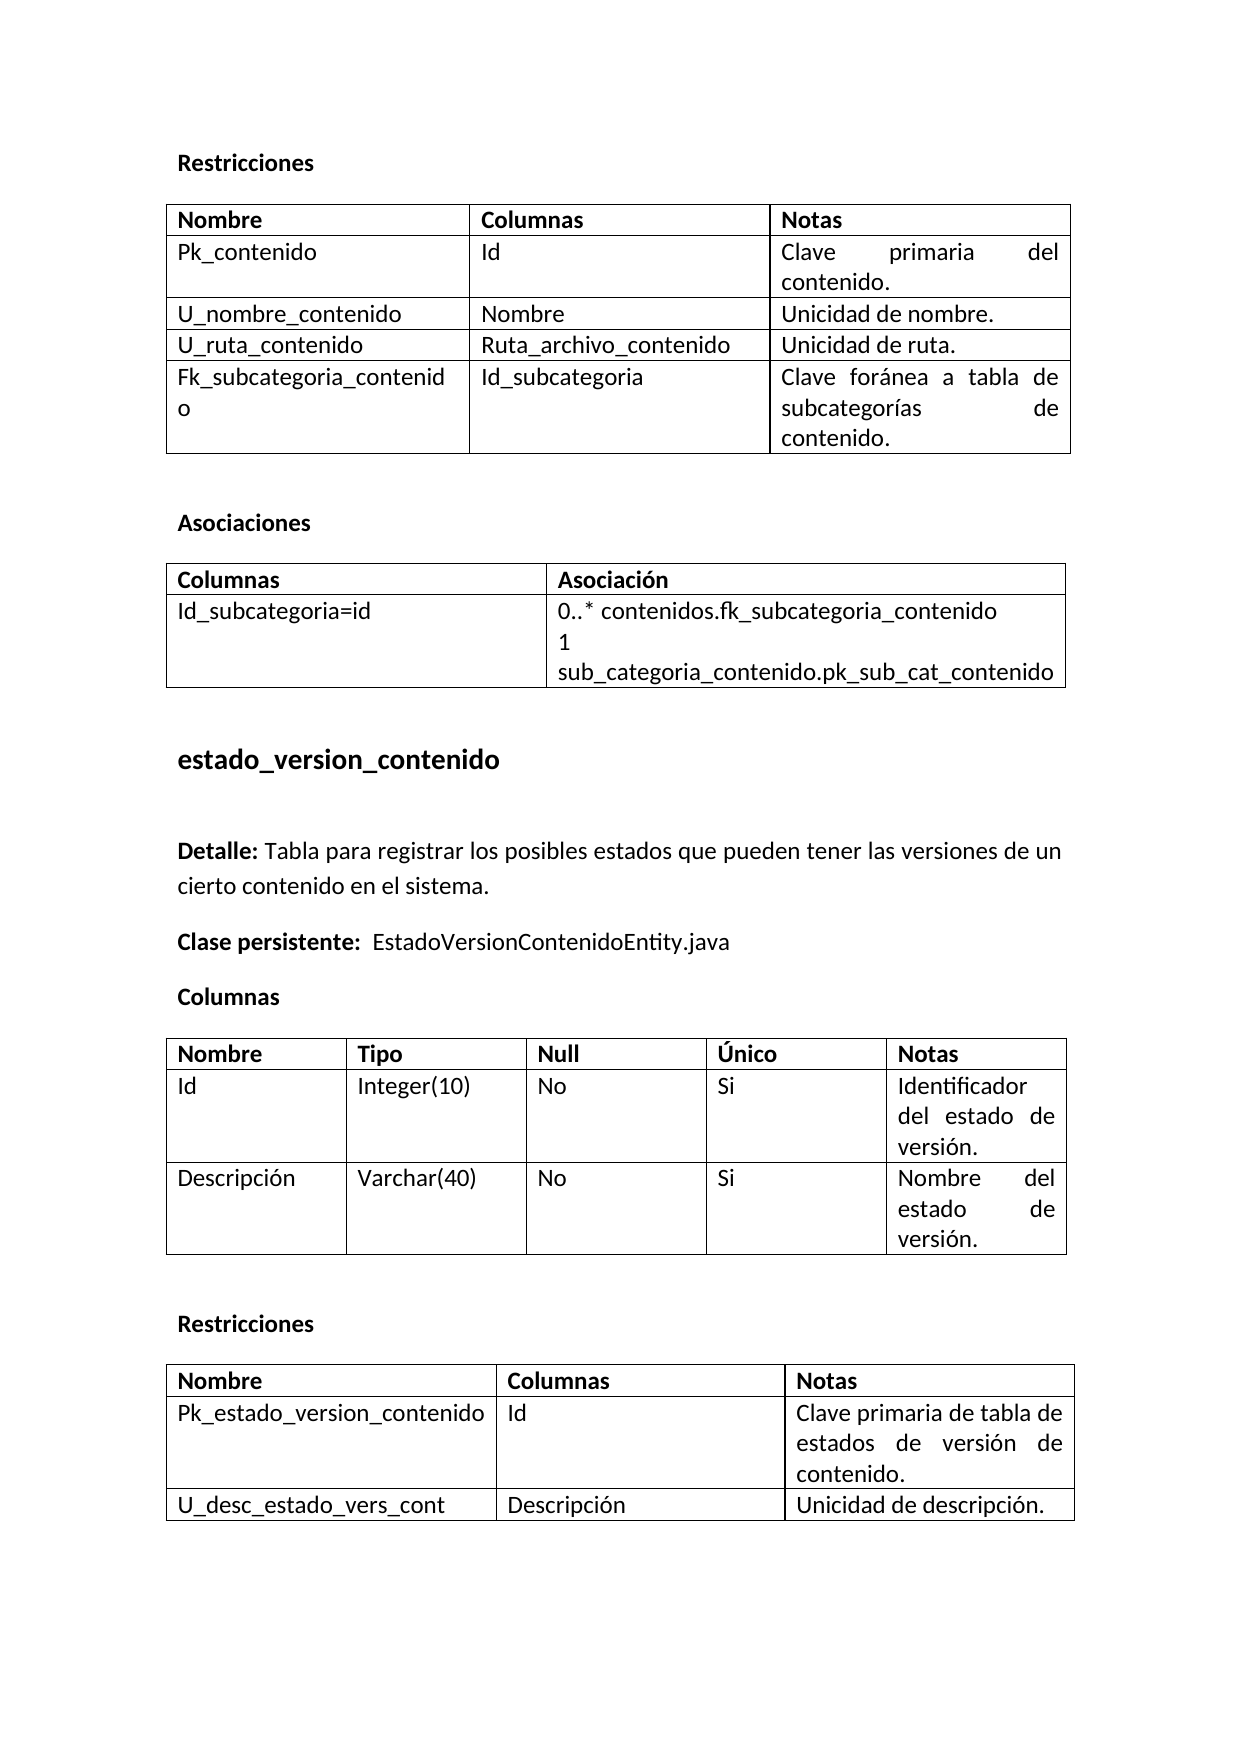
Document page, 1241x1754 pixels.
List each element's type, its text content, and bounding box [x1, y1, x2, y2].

table_cell Nombre del estado de versión. [887, 1163, 1066, 1254]
text Restricciones [177, 148, 1063, 178]
table_cell Clave primaria de tabla de estados de versión de contenido. [786, 1397, 1074, 1488]
table_cell Unicidad de descripción. [786, 1489, 1074, 1520]
table_cell Si [707, 1163, 886, 1254]
table_cell Varchar(40) [347, 1163, 526, 1254]
table_cell Id [497, 1397, 784, 1488]
table_header Columnas [497, 1365, 784, 1396]
table_cell Nombre [470, 298, 769, 329]
text Columnas [177, 982, 1063, 1012]
table_cell Ruta_archivo_contenido [470, 330, 769, 360]
table_header Notas [786, 1365, 1074, 1396]
table_header Nombre [167, 205, 469, 235]
text Restricciones [177, 1308, 1063, 1339]
table_header Nombre [167, 1039, 346, 1069]
table_cell U_nombre_contenido [167, 298, 469, 329]
table_header Notas [887, 1039, 1066, 1069]
table_cell Id_subcategoria=id [167, 595, 546, 687]
table_cell Clave primaria del contenido. [771, 236, 1070, 297]
table_header Columnas [470, 205, 769, 235]
table_header Nombre [167, 1365, 496, 1396]
table_cell Integer(10) [347, 1070, 526, 1162]
table_cell Clave foránea a tabla de subcategorías de contenido. [771, 361, 1070, 453]
table_cell Unicidad de ruta. [771, 330, 1070, 360]
table_cell Identificador del estado de versión. [887, 1070, 1066, 1162]
table_header Único [707, 1039, 886, 1069]
table_cell Descripción [167, 1163, 346, 1254]
table_cell Unicidad de nombre. [771, 298, 1070, 329]
table_header Asociación [547, 564, 1065, 594]
table_header Notas [771, 205, 1070, 235]
table_cell U_ruta_contenido [167, 330, 469, 360]
table_header Columnas [167, 564, 546, 594]
table_header Tipo [347, 1039, 526, 1069]
text Detalle: Tabla para registrar los posibles estados que pueden tener las versiones de un cierto contenido en el sistema. [177, 835, 1063, 900]
table_cell 0..* contenidos.fk_subcategoria_contenido 1 sub_categoria_contenido.pk_sub_cat_contenido [547, 595, 1065, 687]
table_cell Si [707, 1070, 886, 1162]
table_cell Id [470, 236, 769, 297]
table_header Null [527, 1039, 706, 1069]
table_cell Pk_contenido [167, 236, 469, 297]
text Clase persistente: EstadoVersionContenidoEntity.java [177, 926, 1063, 956]
table_cell Id_subcategoria [470, 361, 769, 453]
table_cell No [527, 1163, 706, 1254]
subtitle estado_version_contenido [177, 741, 1063, 777]
table_cell Fk_subcategoria_contenido [167, 361, 469, 453]
table_cell Descripción [497, 1489, 784, 1520]
text Asociaciones [177, 507, 1063, 537]
table_cell Id [167, 1070, 346, 1162]
table_cell No [527, 1070, 706, 1162]
table_cell Pk_estado_version_contenido [167, 1397, 496, 1488]
table_cell U_desc_estado_vers_cont [167, 1489, 496, 1520]
